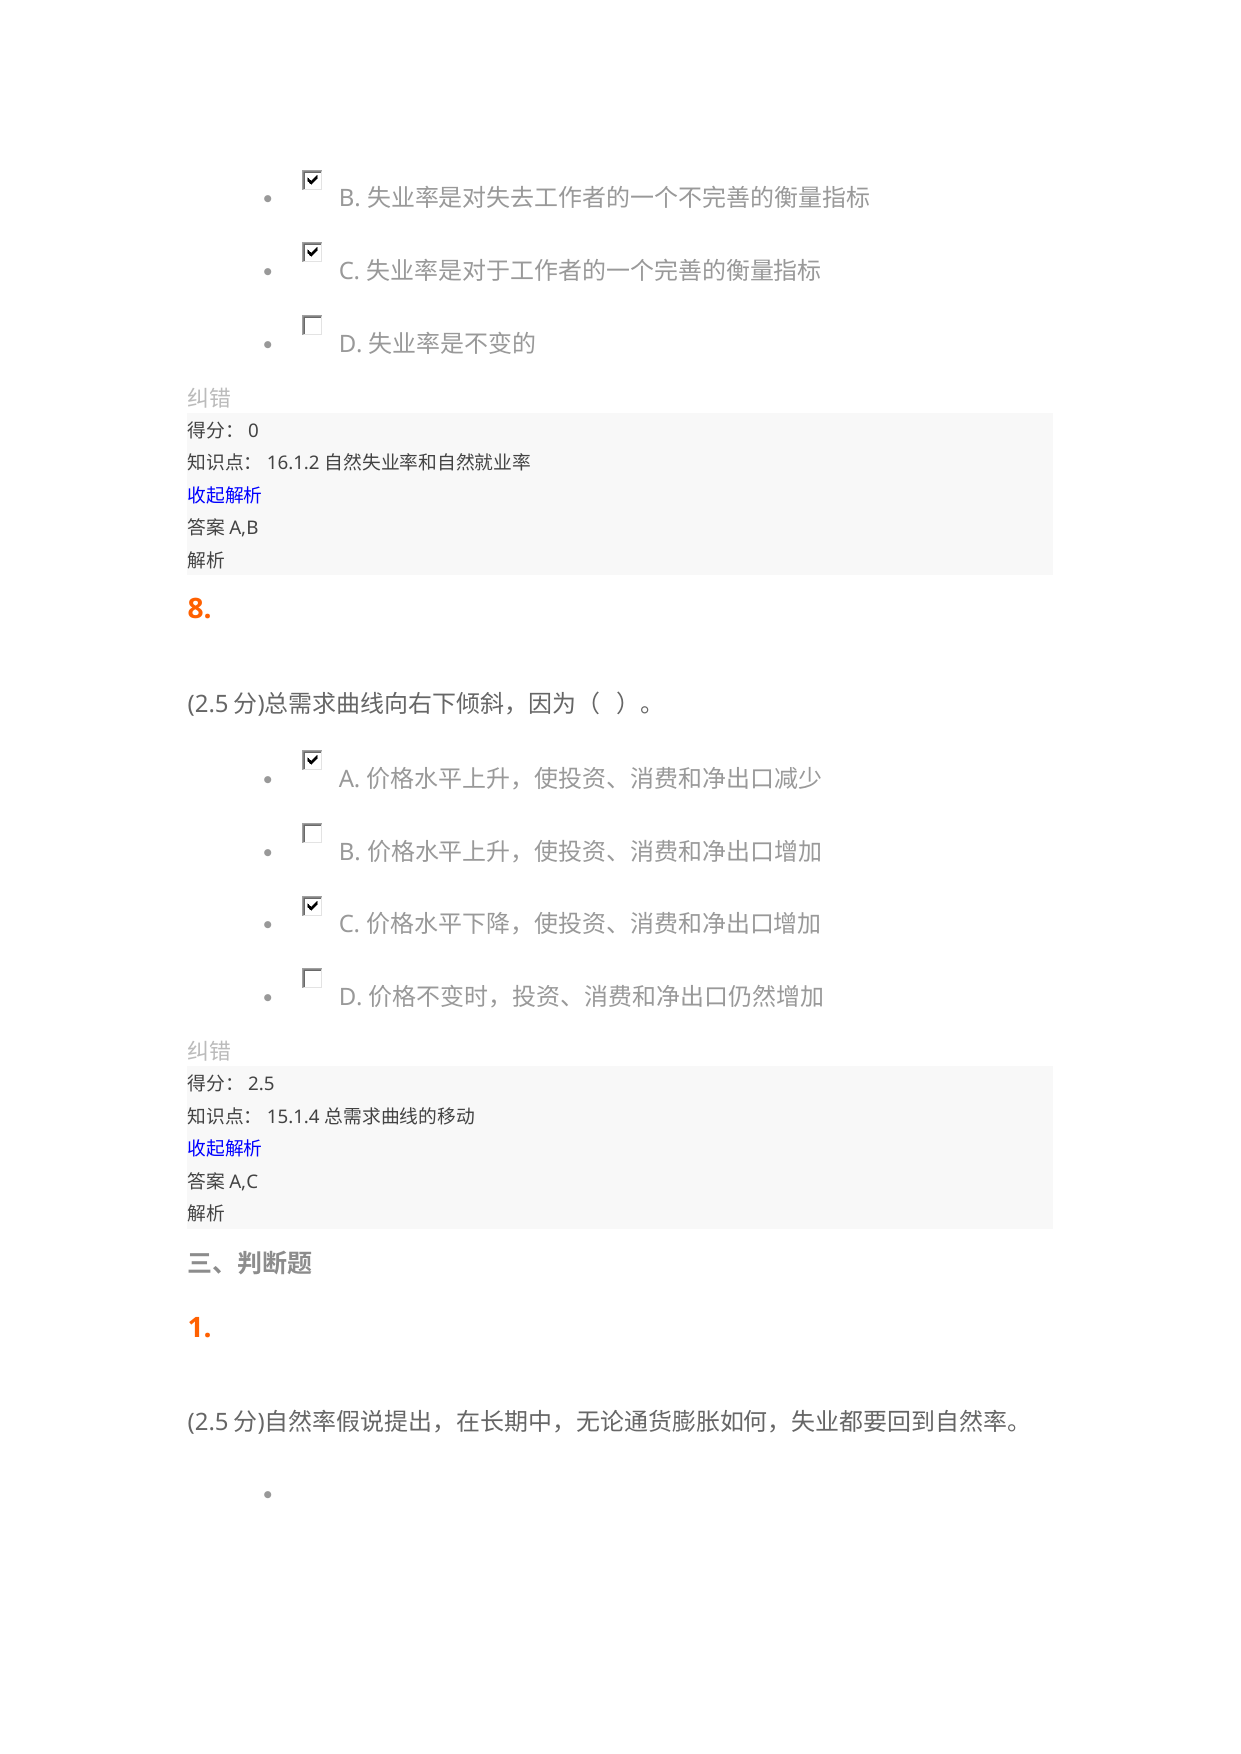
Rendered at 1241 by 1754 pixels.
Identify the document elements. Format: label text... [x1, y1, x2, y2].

list C. 失业率是对于工作者的一个完善的衡量指标 [264, 235, 1053, 300]
text 三、判断题 [187, 1229, 1053, 1294]
text 收起解析 [187, 1131, 1053, 1164]
text 纠错 [187, 380, 1053, 413]
list C. 价格水平下降，使投资、消费和净出口增加 [264, 888, 1053, 953]
text 解析 [187, 1196, 1053, 1229]
text 1. [187, 1294, 1053, 1359]
text 得分： 0 [187, 413, 1053, 445]
text 收起解析 [187, 478, 1053, 510]
list D. 失业率是不变的 [264, 308, 1053, 373]
list B. 失业率是对失去工作者的一个不完善的衡量指标 [264, 162, 1053, 227]
text 8. [187, 575, 1053, 640]
text 纠错 [187, 1034, 1053, 1066]
list B. 价格水平上升，使投资、消费和净出口增加 [264, 815, 1053, 880]
text (2.5分)总需求曲线向右下倾斜，因为（ ）。 [187, 669, 1053, 734]
list A. 价格水平上升，使投资、消费和净出口减少 [264, 742, 1053, 807]
text 知识点： 16.1.2 自然失业率和自然就业率 [187, 445, 1053, 478]
text (2.5分)自然率假说提出，在长期中，无论通货膨胀如何，失业都要回到自然率。 [187, 1388, 1053, 1453]
text 知识点： 15.1.4 总需求曲线的移动 [187, 1099, 1053, 1131]
text 解析 [187, 543, 1053, 575]
list D. 价格不变时，投资、消费和净出口仍然增加 [264, 961, 1053, 1026]
text 得分： 2.5 [187, 1066, 1053, 1099]
text 答案 A,B [187, 510, 1053, 543]
text 答案 A,C [187, 1164, 1053, 1196]
